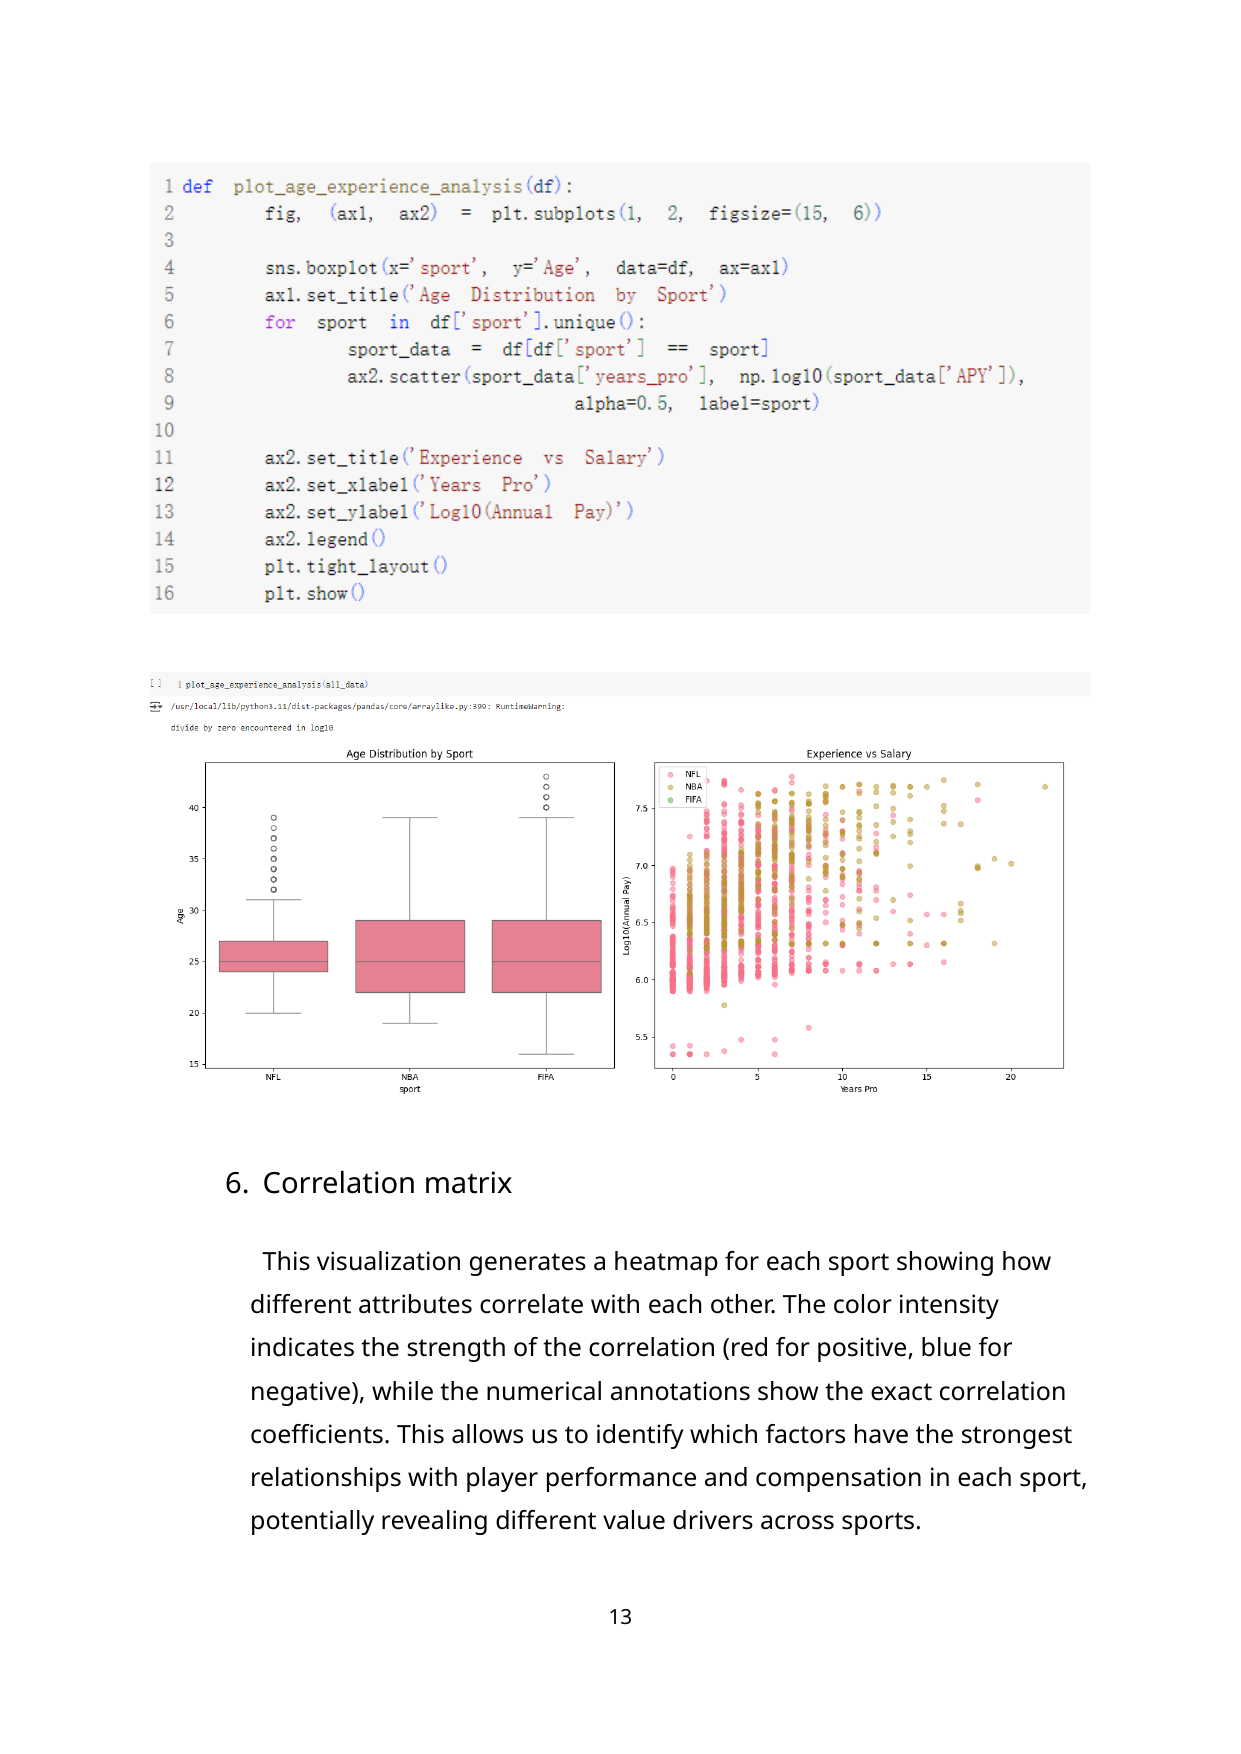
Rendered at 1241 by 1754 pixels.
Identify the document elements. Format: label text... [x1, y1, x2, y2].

text This visualization generates a heatmap for each sport showing how different attributes correlate with each other. The color intensity indicates the strength of the correlation (red for positive, blue for negative), while the numerical annotations show the exact correlation coefficients. This allows us to identify which factors have the strongest relationships with player performance and compensation in each sport, potentially revealing different value drivers across sports. [250, 1242, 1090, 1538]
picture [150, 163, 1091, 614]
picture [150, 672, 1091, 1105]
list Correlation matrix [225, 1144, 1090, 1219]
